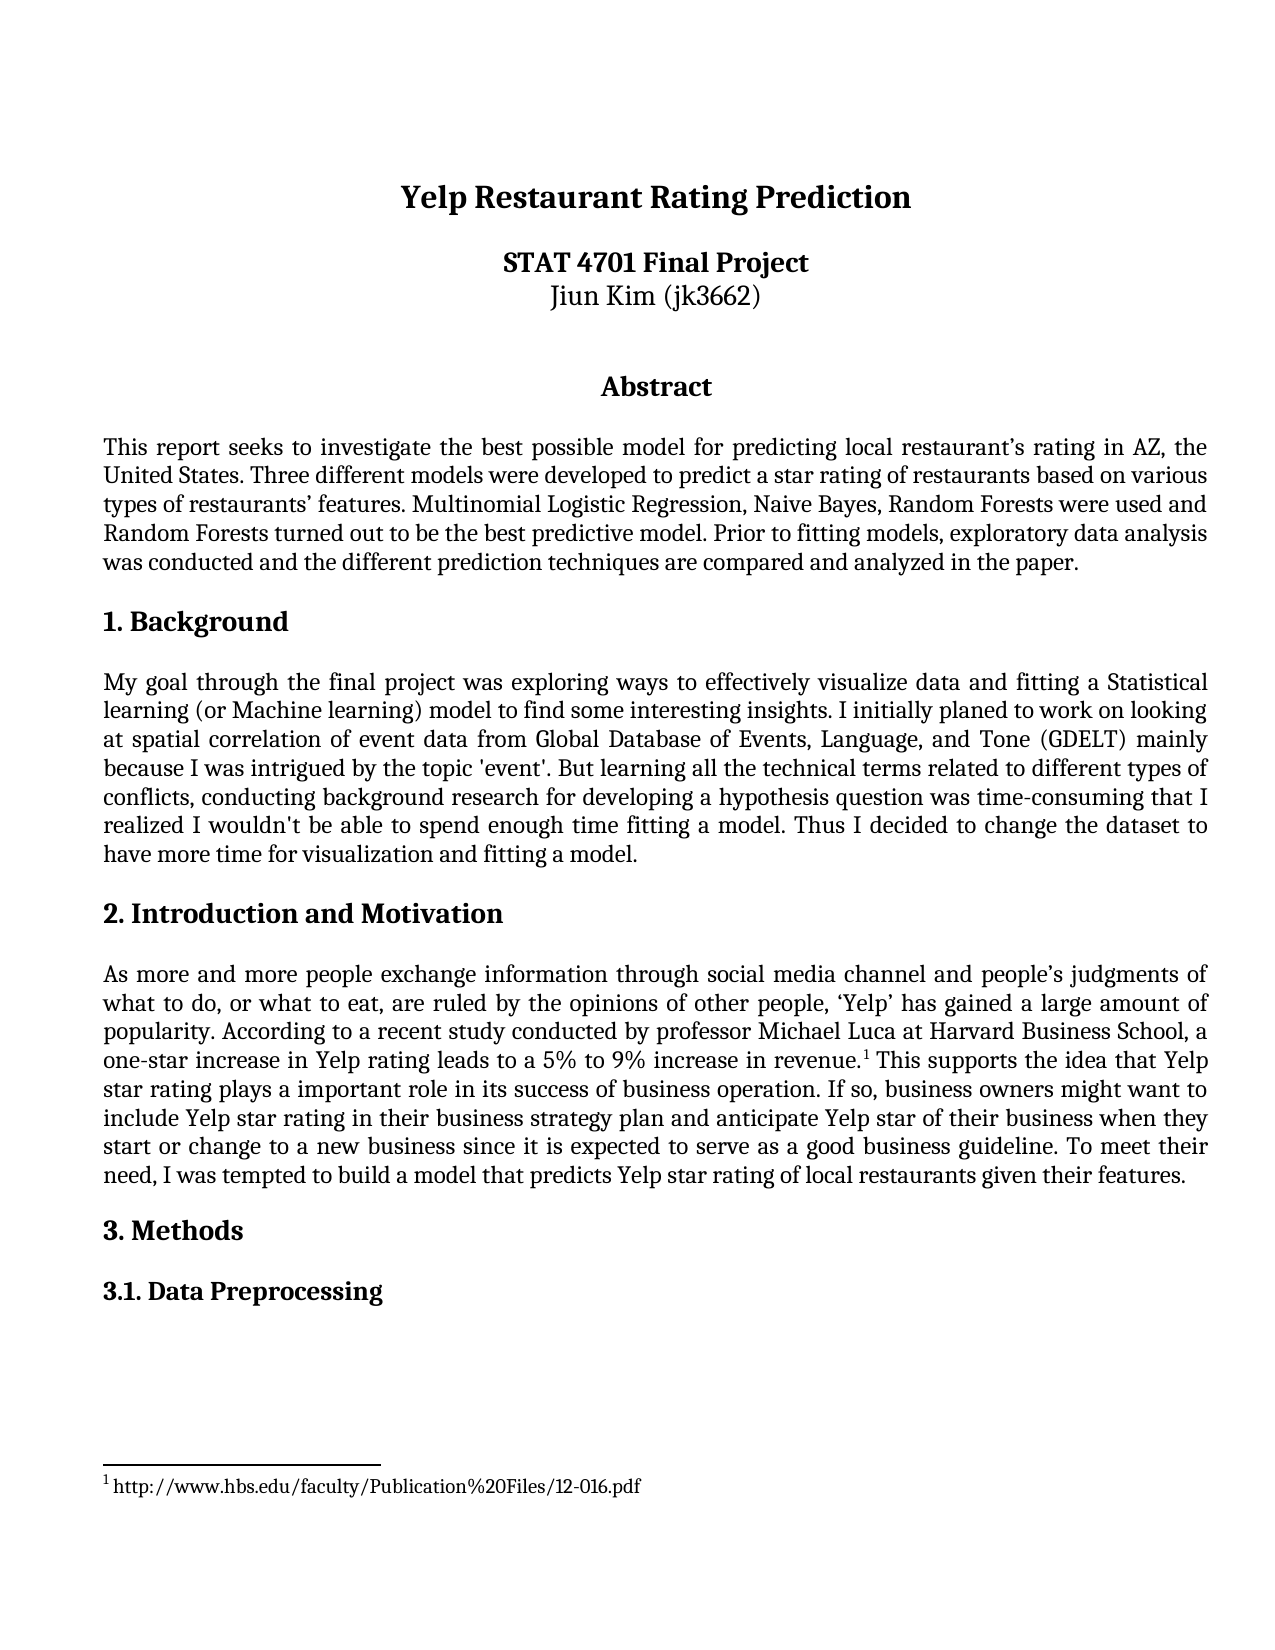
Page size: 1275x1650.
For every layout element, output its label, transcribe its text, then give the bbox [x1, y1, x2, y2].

text My goal through the final project was exploring ways to effectively visualize data and fitting a Statistical learning (or Machine learning) model to find some interesting insights. I initially planed to work on looking at spatial correlation of event data from Global Database of Events, Language, and Tone (GDELT) mainly because I was intrigued by the topic 'event'. But learning all the technical terms related to different types of conflicts, conducting background research for developing a hypothesis question was time-consuming that I realized I wouldn't be able to spend enough time fitting a model. Thus I decided to change the dataset to have more time for visualization and fitting a model. [103, 667, 1209, 869]
text This report seeks to investigate the best possible model for predicting local restaurant’s rating in AZ, the United States. Three different models were developed to predict a star rating of restaurants based on various types of restaurants’ features. Multinomial Logistic Regression, Naive Bayes, Random Forests were used and Random Forests turned out to be the best predictive model. Prior to fitting models, exploratory data analysis was conducted and the different prediction techniques are compared and analyzed in the paper. [103, 433, 1209, 576]
text Jiun Kim (jk3662) [103, 279, 1209, 313]
text As more and more people exchange information through social media channel and people’s judgments of what to do, or what to eat, are ruled by the opinions of other people, ‘Yelp’ has gained a large amount of popularity. According to a recent study conducted by professor Michael Luca at Harvard Business School, a one-star increase in Yelp rating leads to a 5% to 9% increase in revenue. This supports the idea that Yelp star rating plays a important role in its success of business operation. If so, business owners might want to include Yelp star rating in their business strategy plan and anticipate Yelp star of their business when they start or change to a new business since it is expected to serve as a good business guideline. To meet their need, I was tempted to build a model that predicts Yelp star rating of local restaurants given their features. [103, 960, 1209, 1190]
text STAT 4701 Final Project [103, 246, 1209, 279]
text 3.1. Data Preprocessing [103, 1276, 1209, 1307]
text 2. Introduction and Motivation [103, 897, 1209, 931]
text Yelp Restaurant Rating Prediction [103, 179, 1209, 217]
text 1. Background [103, 605, 1209, 639]
text 3. Methods [103, 1214, 1209, 1247]
text Abstract [103, 370, 1209, 404]
